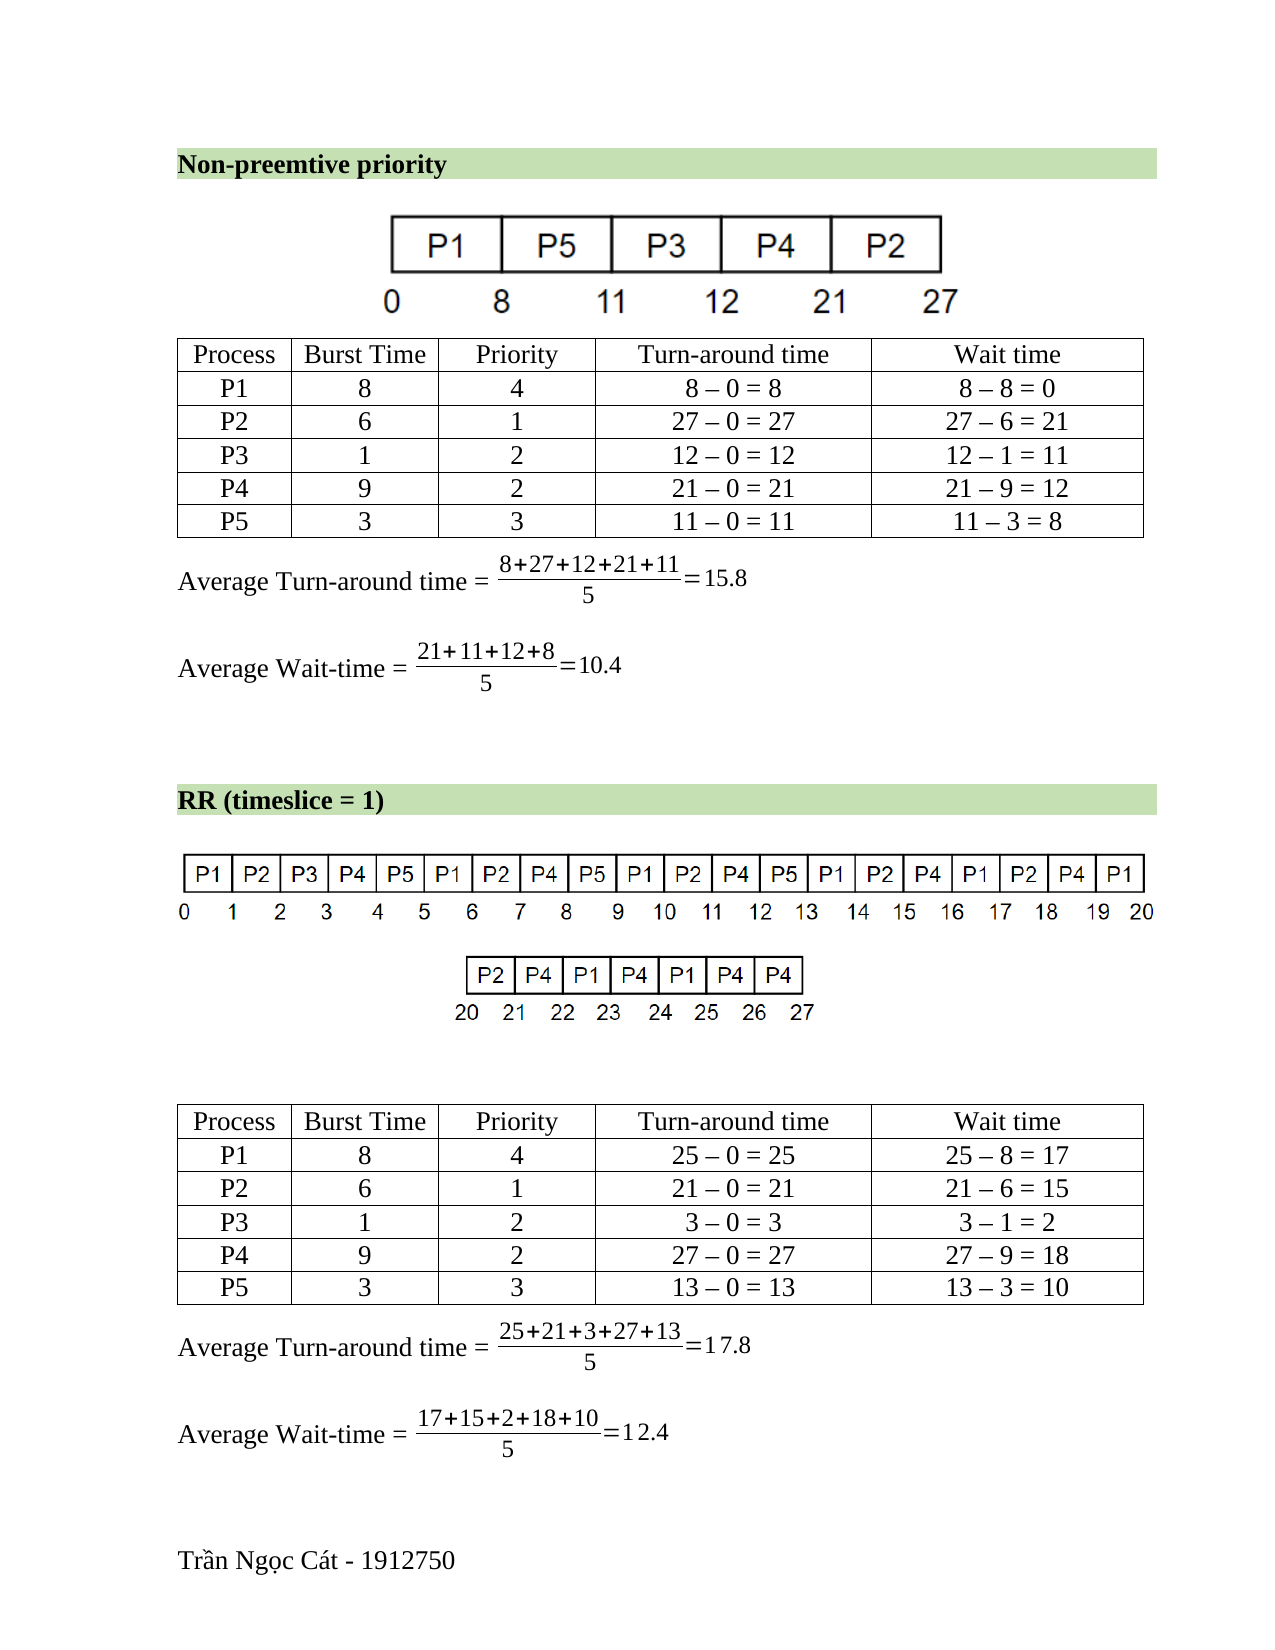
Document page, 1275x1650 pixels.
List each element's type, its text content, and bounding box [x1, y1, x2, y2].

table_header Priority [439, 339, 595, 371]
table_cell 2 [439, 473, 595, 504]
picture [373, 206, 961, 322]
table_cell 3 [292, 505, 438, 537]
table_cell 13 – 3 = 10 [872, 1272, 1143, 1304]
table_cell 25 – 8 = 17 [872, 1139, 1143, 1171]
text Average Turn-around time = [177, 551, 1157, 610]
table_header Process [178, 1105, 291, 1138]
text RR (timeslice = 1) [177, 784, 1157, 815]
table_cell 6 [292, 406, 438, 438]
table_cell 21 – 0 = 21 [596, 473, 871, 504]
table_cell P2 [178, 406, 291, 438]
text Average Wait-time = [177, 638, 1157, 697]
table_cell 21 – 9 = 12 [872, 473, 1143, 504]
picture [177, 843, 1157, 1030]
table_cell 13 – 0 = 13 [596, 1272, 871, 1304]
table_cell P4 [178, 1239, 291, 1271]
table_cell 3 [439, 1272, 595, 1304]
table_cell 21 – 6 = 15 [872, 1172, 1143, 1205]
table_cell 8 [292, 372, 438, 404]
table_cell 2 [439, 1206, 595, 1238]
table_header Turn-around time [596, 1105, 871, 1138]
table_cell 3 [439, 505, 595, 537]
table_header Turn-around time [596, 339, 871, 371]
table_cell 3 – 1 = 2 [872, 1206, 1143, 1238]
table_cell P1 [178, 1139, 291, 1171]
table_cell 12 – 0 = 12 [596, 439, 871, 472]
table_cell 27 – 6 = 21 [872, 406, 1143, 438]
table_cell 1 [292, 1206, 438, 1238]
table_header Priority [439, 1105, 595, 1138]
table_cell 9 [292, 473, 438, 504]
text Non-preemtive priority [177, 148, 1157, 179]
table_header Wait time [872, 1105, 1143, 1138]
table_cell 3 [292, 1272, 438, 1304]
table_cell 2 [439, 439, 595, 472]
table_cell 21 – 0 = 21 [596, 1172, 871, 1205]
table_cell 4 [439, 1139, 595, 1171]
table_cell 8 – 0 = 8 [596, 372, 871, 404]
table_header Process [178, 339, 291, 371]
table_cell P5 [178, 1272, 291, 1304]
table_cell 11 – 3 = 8 [872, 505, 1143, 537]
table_cell 4 [439, 372, 595, 404]
table_cell 3 – 0 = 3 [596, 1206, 871, 1238]
table_cell P3 [178, 439, 291, 472]
table_cell 27 – 0 = 27 [596, 1239, 871, 1271]
table_cell P4 [178, 473, 291, 504]
table_cell 27 – 0 = 27 [596, 406, 871, 438]
table_cell 12 – 1 = 11 [872, 439, 1143, 472]
table_cell 1 [439, 406, 595, 438]
text Average Turn-around time = [177, 1318, 1157, 1377]
table_cell P2 [178, 1172, 291, 1205]
table_cell 8 – 8 = 0 [872, 372, 1143, 404]
table_cell 27 – 9 = 18 [872, 1239, 1143, 1271]
table_cell P1 [178, 372, 291, 404]
table_cell P3 [178, 1206, 291, 1238]
table_cell 6 [292, 1172, 438, 1205]
table_cell 9 [292, 1239, 438, 1271]
table_cell 1 [439, 1172, 595, 1205]
table_cell 2 [439, 1239, 595, 1271]
table_header Wait time [872, 339, 1143, 371]
table_cell 1 [292, 439, 438, 472]
table_header Burst Time [292, 339, 438, 371]
table_cell 25 – 0 = 25 [596, 1139, 871, 1171]
table_cell P5 [178, 505, 291, 537]
table_header Burst Time [292, 1105, 438, 1138]
text Average Wait-time = [177, 1404, 1157, 1463]
table_cell 11 – 0 = 11 [596, 505, 871, 537]
table_cell 8 [292, 1139, 438, 1171]
